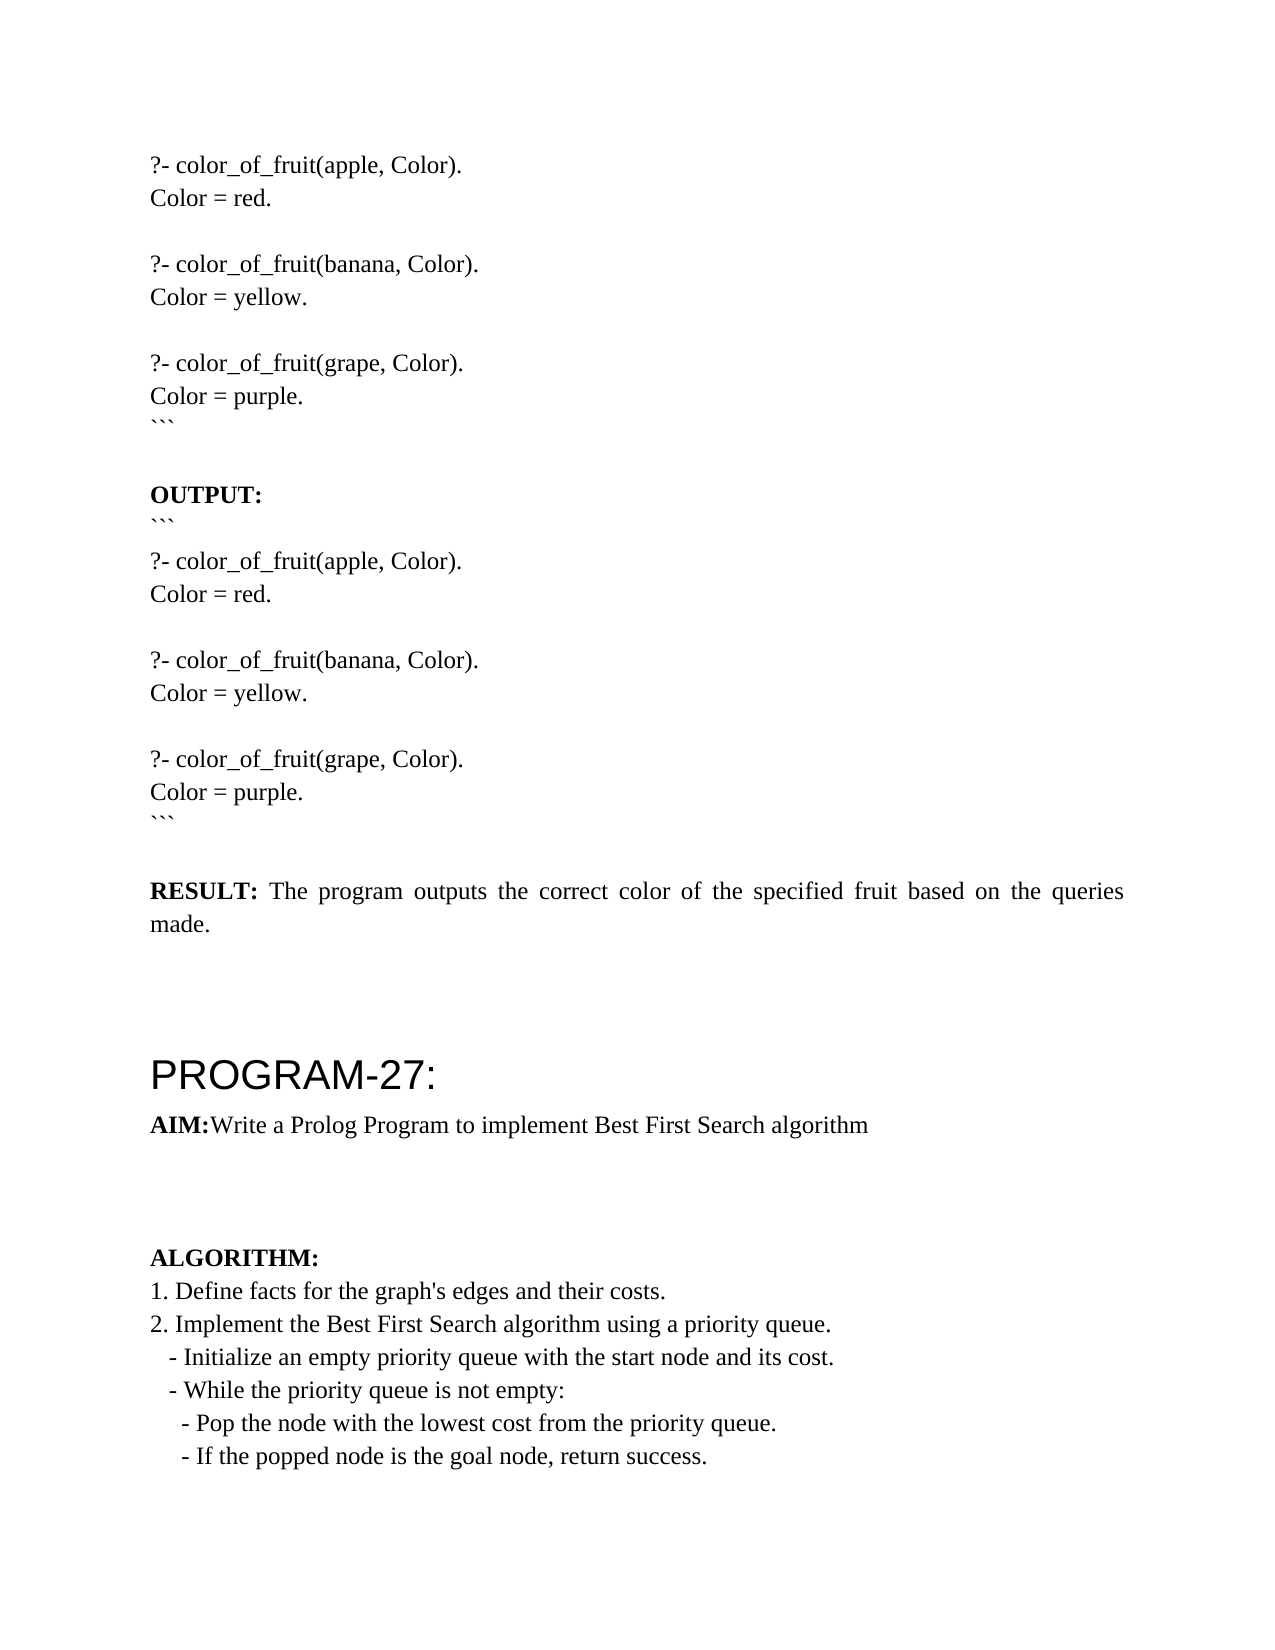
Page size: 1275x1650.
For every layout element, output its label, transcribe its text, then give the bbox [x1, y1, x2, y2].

text ?- color_of_fruit(grape, Color). [150, 348, 1125, 377]
text Color = yellow. [150, 282, 1125, 311]
text Color = red. [150, 579, 1125, 608]
text Color = red. [150, 183, 1125, 212]
text ``` [150, 513, 1125, 542]
text Color = purple. [150, 381, 1125, 410]
text - While the priority queue is not empty: [150, 1375, 1125, 1403]
text ``` [150, 414, 1125, 443]
text 2. Implement the Best First Search algorithm using a priority queue. [150, 1309, 1125, 1337]
text - Initialize an empty priority queue with the start node and its cost. [150, 1342, 1125, 1371]
text AIM:Write a Prolog Program to implement Best First Search algorithm [150, 1111, 1125, 1139]
text - Pop the node with the lowest cost from the priority queue. [150, 1408, 1125, 1437]
text ?- color_of_fruit(banana, Color). [150, 645, 1125, 674]
text ?- color_of_fruit(grape, Color). [150, 744, 1125, 773]
text Color = purple. [150, 777, 1125, 806]
text ?- color_of_fruit(apple, Color). [150, 150, 1125, 179]
text Color = yellow. [150, 678, 1125, 707]
text OUTPUT: [150, 480, 1125, 509]
text RESULT: The program outputs the correct color of the specified fruit based on the queries made. [150, 876, 1125, 938]
subtitle PROGRAM-27: [150, 1050, 1125, 1098]
text ALGORITHM: [150, 1243, 1125, 1271]
text ?- color_of_fruit(apple, Color). [150, 546, 1125, 575]
text ``` [150, 810, 1125, 839]
text 1. Define facts for the graph's edges and their costs. [150, 1276, 1125, 1304]
text ?- color_of_fruit(banana, Color). [150, 249, 1125, 278]
text - If the popped node is the goal node, return success. [150, 1441, 1125, 1469]
